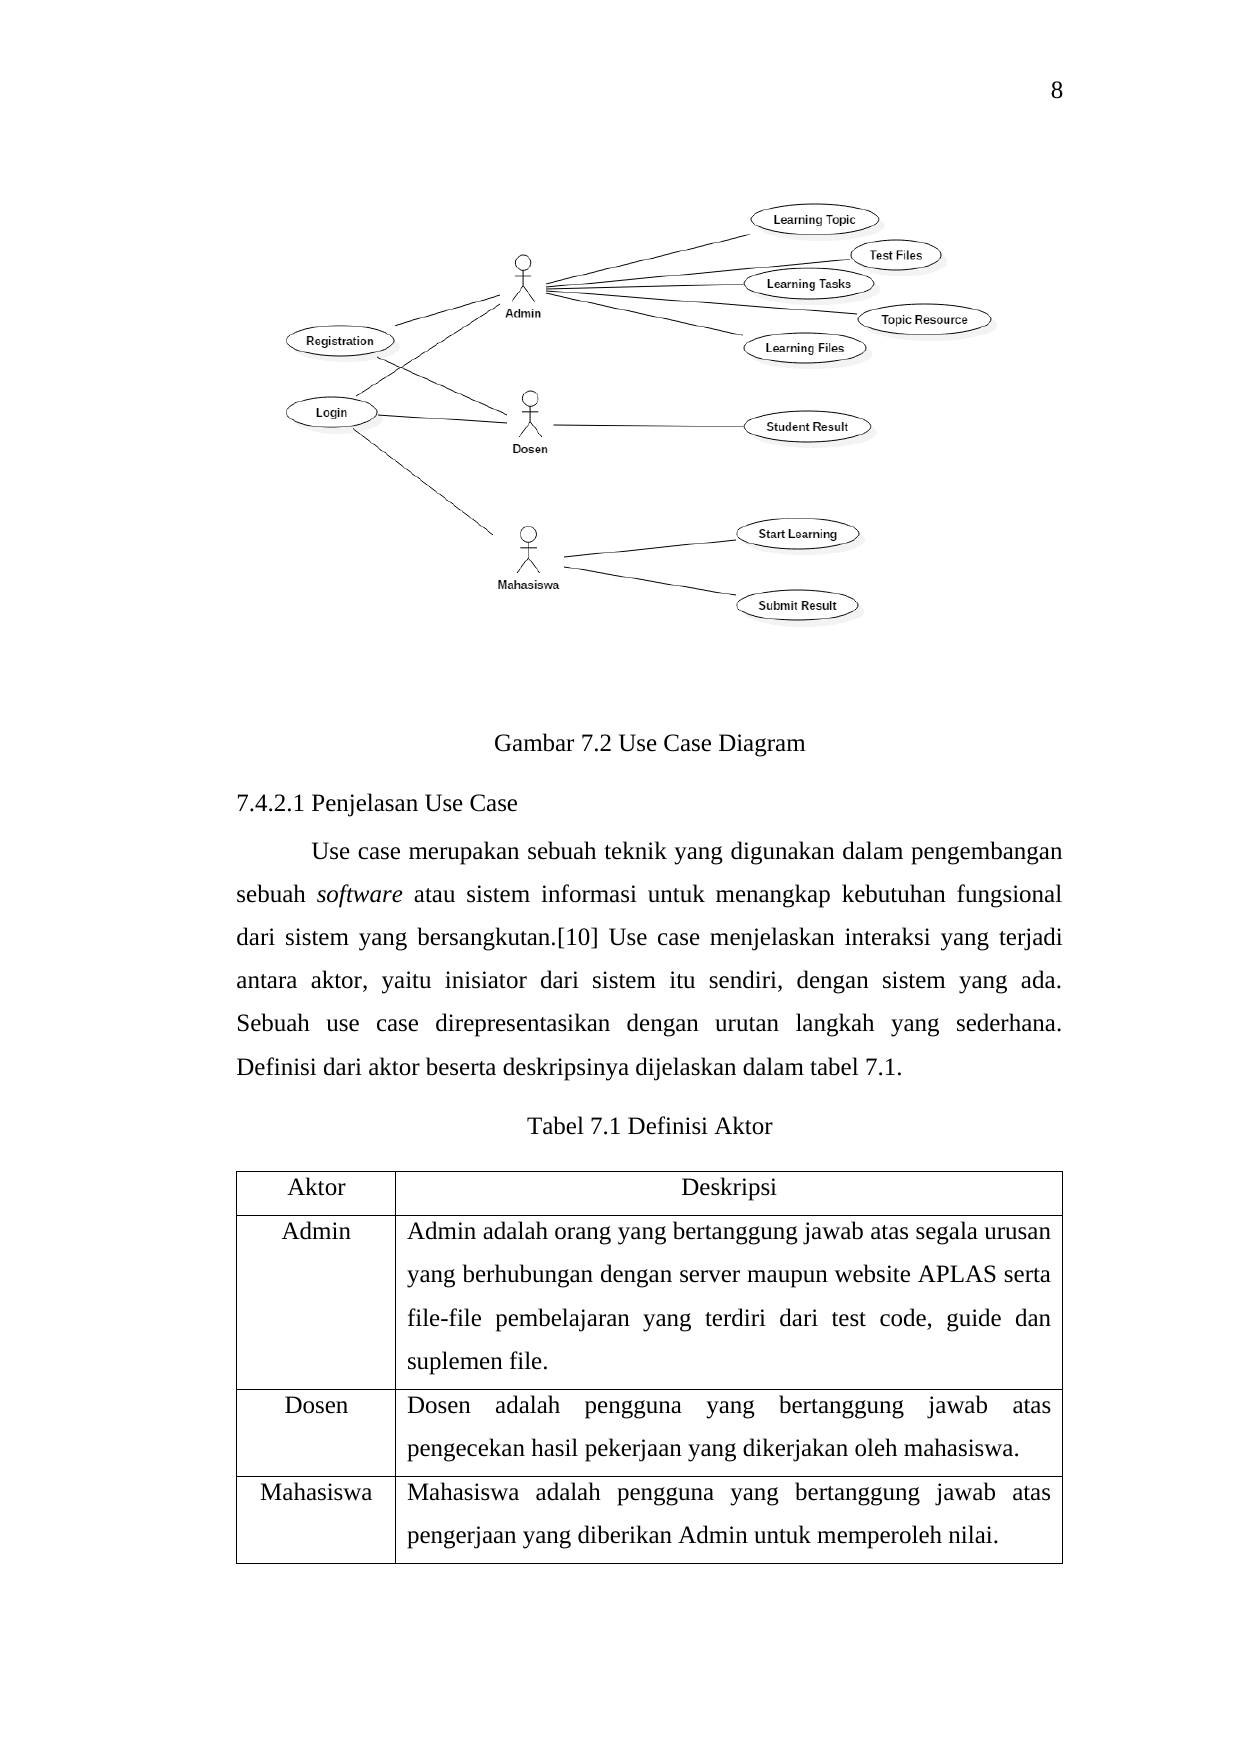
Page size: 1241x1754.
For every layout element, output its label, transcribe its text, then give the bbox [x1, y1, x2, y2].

table_header Aktor [237, 1172, 395, 1215]
table_header Deskripsi [396, 1172, 1062, 1215]
picture [275, 177, 1024, 698]
table_cell Admin adalah orang yang bertanggung jawab atas segala urusan yang berhubungan dengan server maupun website APLAS serta file-file pembelajaran yang terdiri dari test code, guide dan suplemen file. [396, 1216, 1062, 1389]
table_cell Mahasiswa [237, 1477, 395, 1563]
table_cell Admin [237, 1216, 395, 1389]
text Tabel 7.1 Definisi Aktor [236, 1111, 1063, 1140]
table_cell Dosen [237, 1390, 395, 1476]
text 7.4.2.1 Penjelasan Use Case [236, 788, 1063, 817]
text Gambar 7.2 Use Case Diagram [236, 728, 1063, 757]
text Use case merupakan sebuah teknik yang digunakan dalam pengembangan sebuah software atau sistem informasi untuk menangkap kebutuhan fungsional dari sistem yang bersangkutan.[10] Use case menjelaskan interaksi yang terjadi antara aktor, yaitu inisiator dari sistem itu sendiri, dengan sistem yang ada. Sebuah use case direpresentasikan dengan urutan langkah yang sederhana. Definisi dari aktor beserta deskripsinya dijelaskan dalam tabel 7.1. [236, 836, 1063, 1080]
table_cell Mahasiswa adalah pengguna yang bertanggung jawab atas pengerjaan yang diberikan Admin untuk memperoleh nilai. [396, 1477, 1062, 1563]
table_cell Dosen adalah pengguna yang bertanggung jawab atas pengecekan hasil pekerjaan yang dikerjakan oleh mahasiswa. [396, 1390, 1062, 1476]
